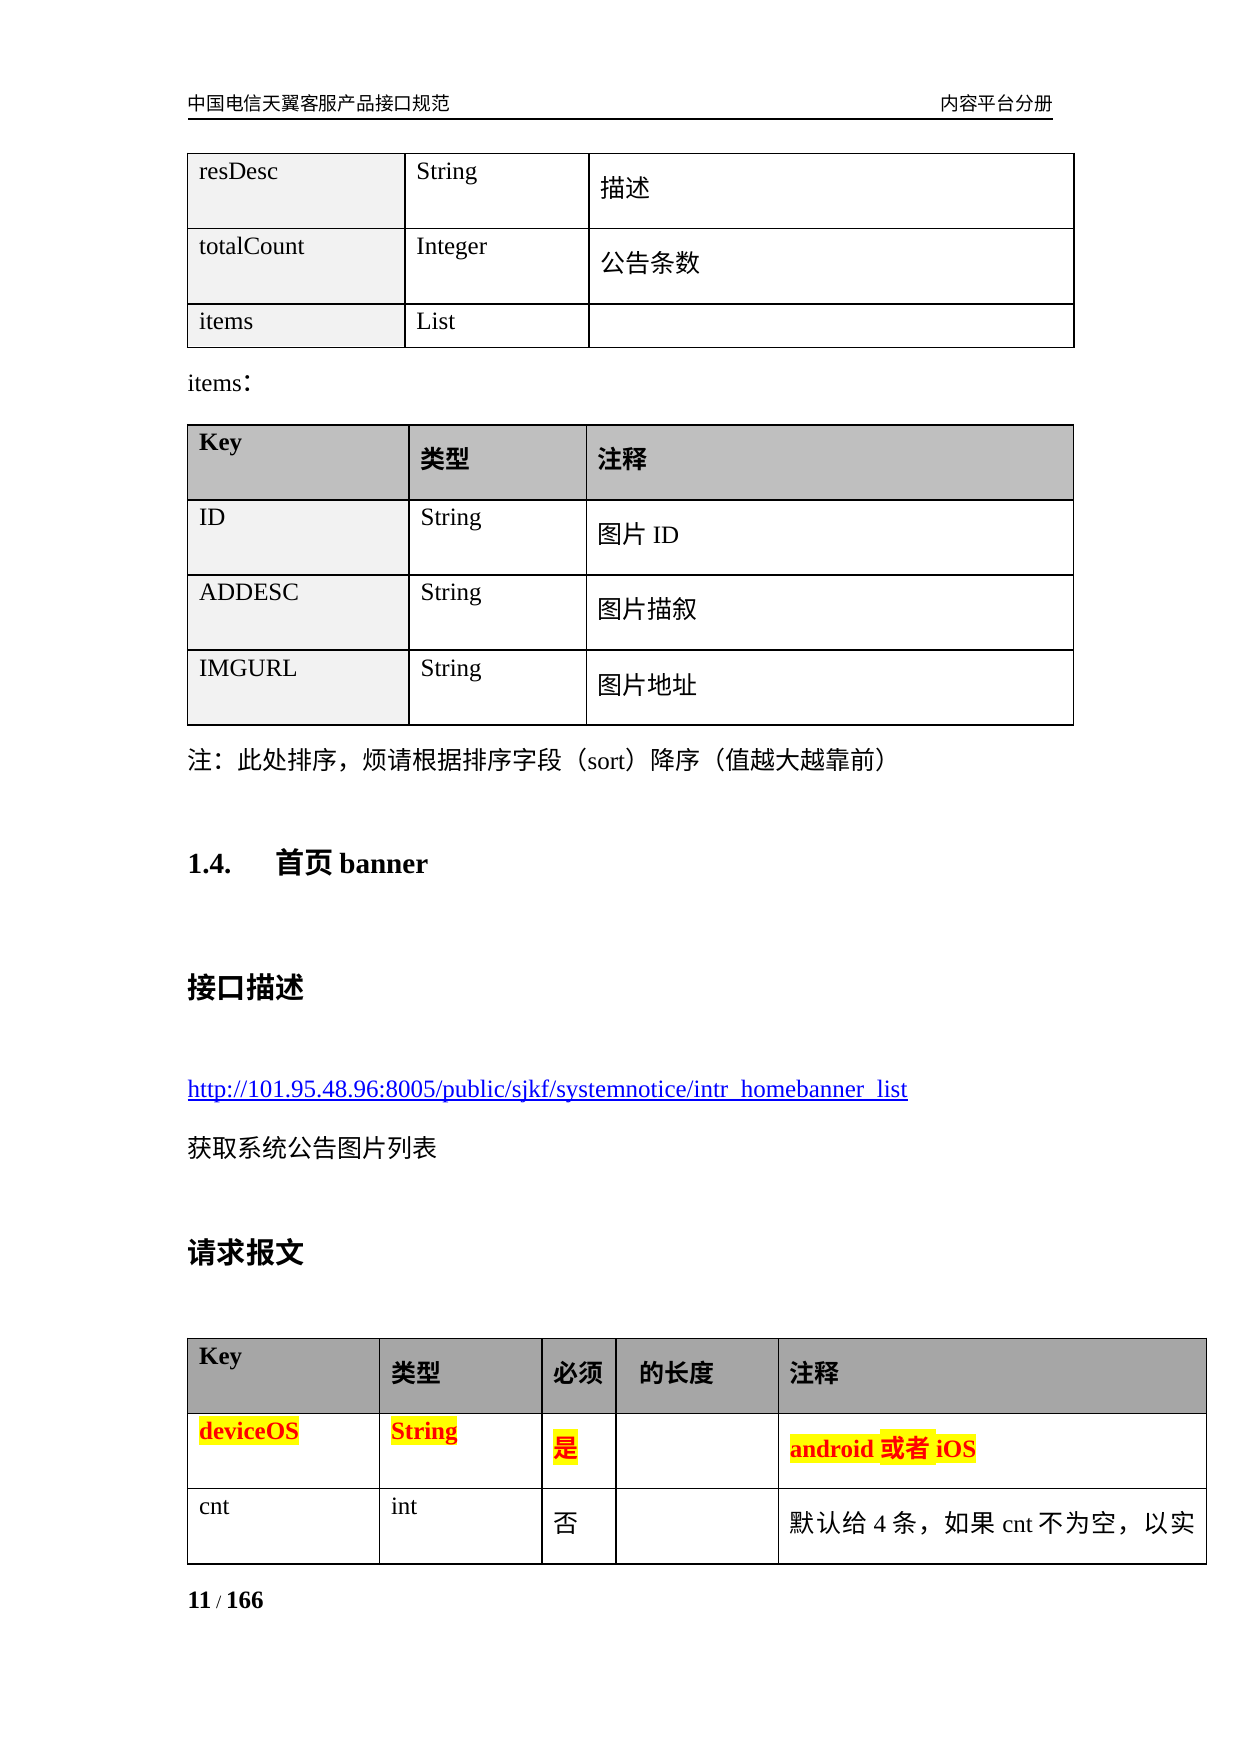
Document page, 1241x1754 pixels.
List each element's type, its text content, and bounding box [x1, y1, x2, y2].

table_cell String [406, 154, 588, 228]
text http://101.95.48.96:8005/public/sjkf/systemnotice/intr_homebanner_list [187, 1073, 1053, 1105]
table_cell Integer [406, 229, 588, 303]
table_header Key [188, 426, 408, 499]
table_cell [590, 305, 1073, 346]
subtitle 请求报文 [187, 1219, 1053, 1284]
table_cell deviceOS [188, 1414, 379, 1488]
table_cell 图片地址 [587, 651, 1073, 724]
table_cell items [188, 305, 404, 346]
text 获取系统公告图片列表 [187, 1114, 1053, 1179]
table_cell IMGURL [188, 651, 408, 724]
table_cell cnt [188, 1489, 379, 1563]
table_header 注释 [779, 1339, 1206, 1413]
subtitle 接口描述 [187, 954, 1053, 1019]
table_header Key [188, 1339, 379, 1413]
table_cell resDesc [188, 154, 404, 228]
table_cell String [410, 651, 586, 724]
table_cell 是 [543, 1414, 615, 1488]
text items： [187, 348, 1053, 413]
table_cell 公告条数 [590, 229, 1073, 303]
table_cell 描述 [590, 154, 1073, 228]
text 注：此处排序，烦请根据排序字段（sort）降序（值越大越靠前） [187, 726, 1053, 791]
table_cell ID [188, 501, 408, 574]
table_cell 图片ID [587, 501, 1073, 574]
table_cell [779, 1489, 1206, 1563]
table_cell List [406, 305, 588, 346]
table_header 注释 [587, 426, 1073, 499]
table_cell [617, 1489, 778, 1563]
table_cell ADDESC [188, 576, 408, 649]
table_header 必须 [543, 1339, 615, 1413]
table_cell totalCount [188, 229, 404, 303]
table_header 类型 [380, 1339, 541, 1413]
table_cell 图片描叙 [587, 576, 1073, 649]
table_cell String [380, 1414, 541, 1488]
subtitle 首页banner [187, 829, 1053, 894]
table_header 类型 [410, 426, 586, 499]
table_cell [617, 1414, 778, 1488]
table_cell String [410, 576, 586, 649]
table_cell String [410, 501, 586, 574]
table_cell int [380, 1489, 541, 1563]
table_header 的长度 [617, 1339, 778, 1413]
table_cell 否 [543, 1489, 615, 1563]
table_cell android 或者 iOS [779, 1414, 1206, 1488]
